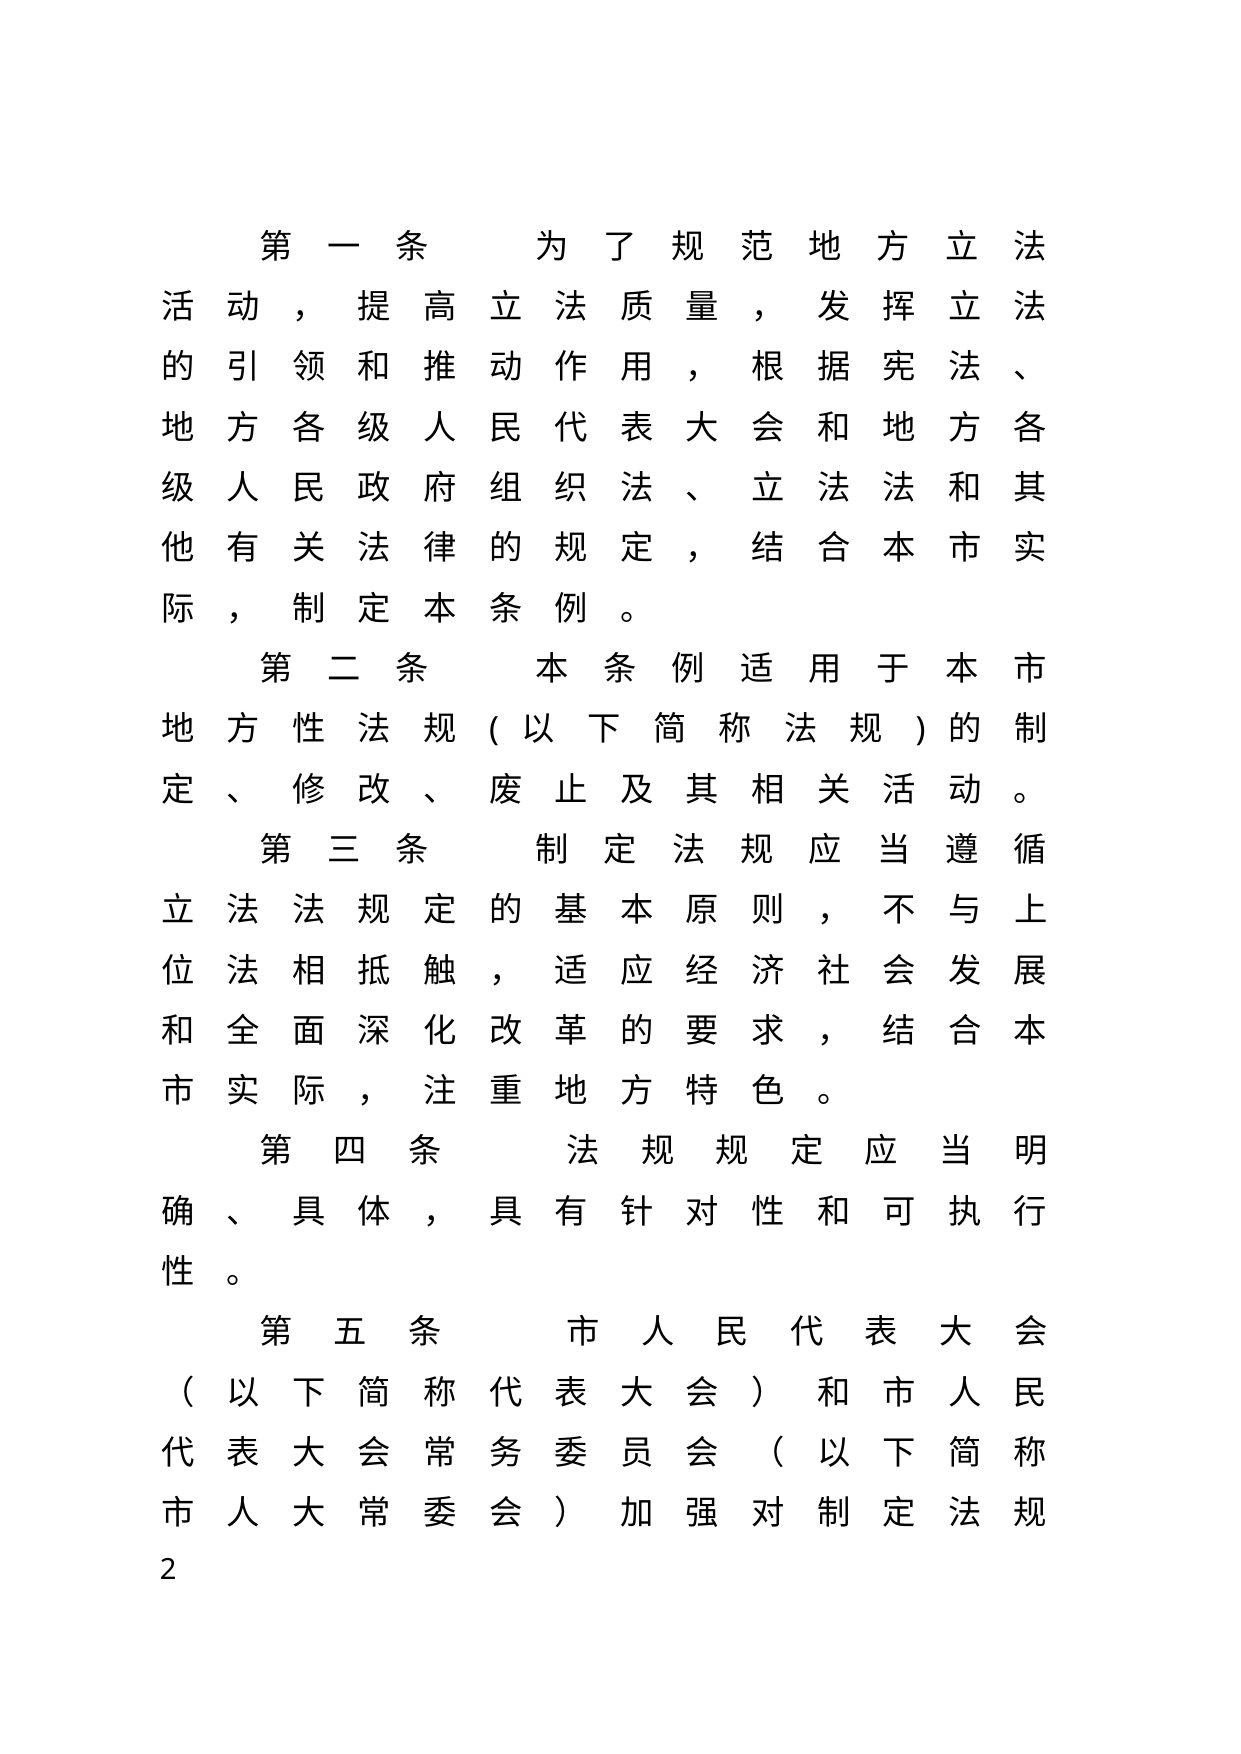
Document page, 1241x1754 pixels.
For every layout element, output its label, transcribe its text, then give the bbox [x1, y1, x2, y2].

text 第四条 法规规定应当明确、具体，具有针对性和可执行性。 [161, 1118, 1079, 1299]
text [161, 1299, 1079, 1540]
text 第二条 本条例适用于本市地方性法规(以下简称法规)的制定、修改、废止及其相关活动。 [161, 636, 1079, 817]
text 第一条 为了规范地方立法活动，提高立法质量，发挥立法的引领和推动作用，根据宪法、地方各级人民代表大会和地方各级人民政府组织法、立法法和其他有关法律的规定，结合本市实际，制定本条例。 [161, 213, 1079, 636]
text 第三条 制定法规应当遵循立法法规定的基本原则，不与上位法相抵触，适应经济社会发展和全面深化改革的要求，结合本市实际，注重地方特色。 [161, 817, 1079, 1118]
